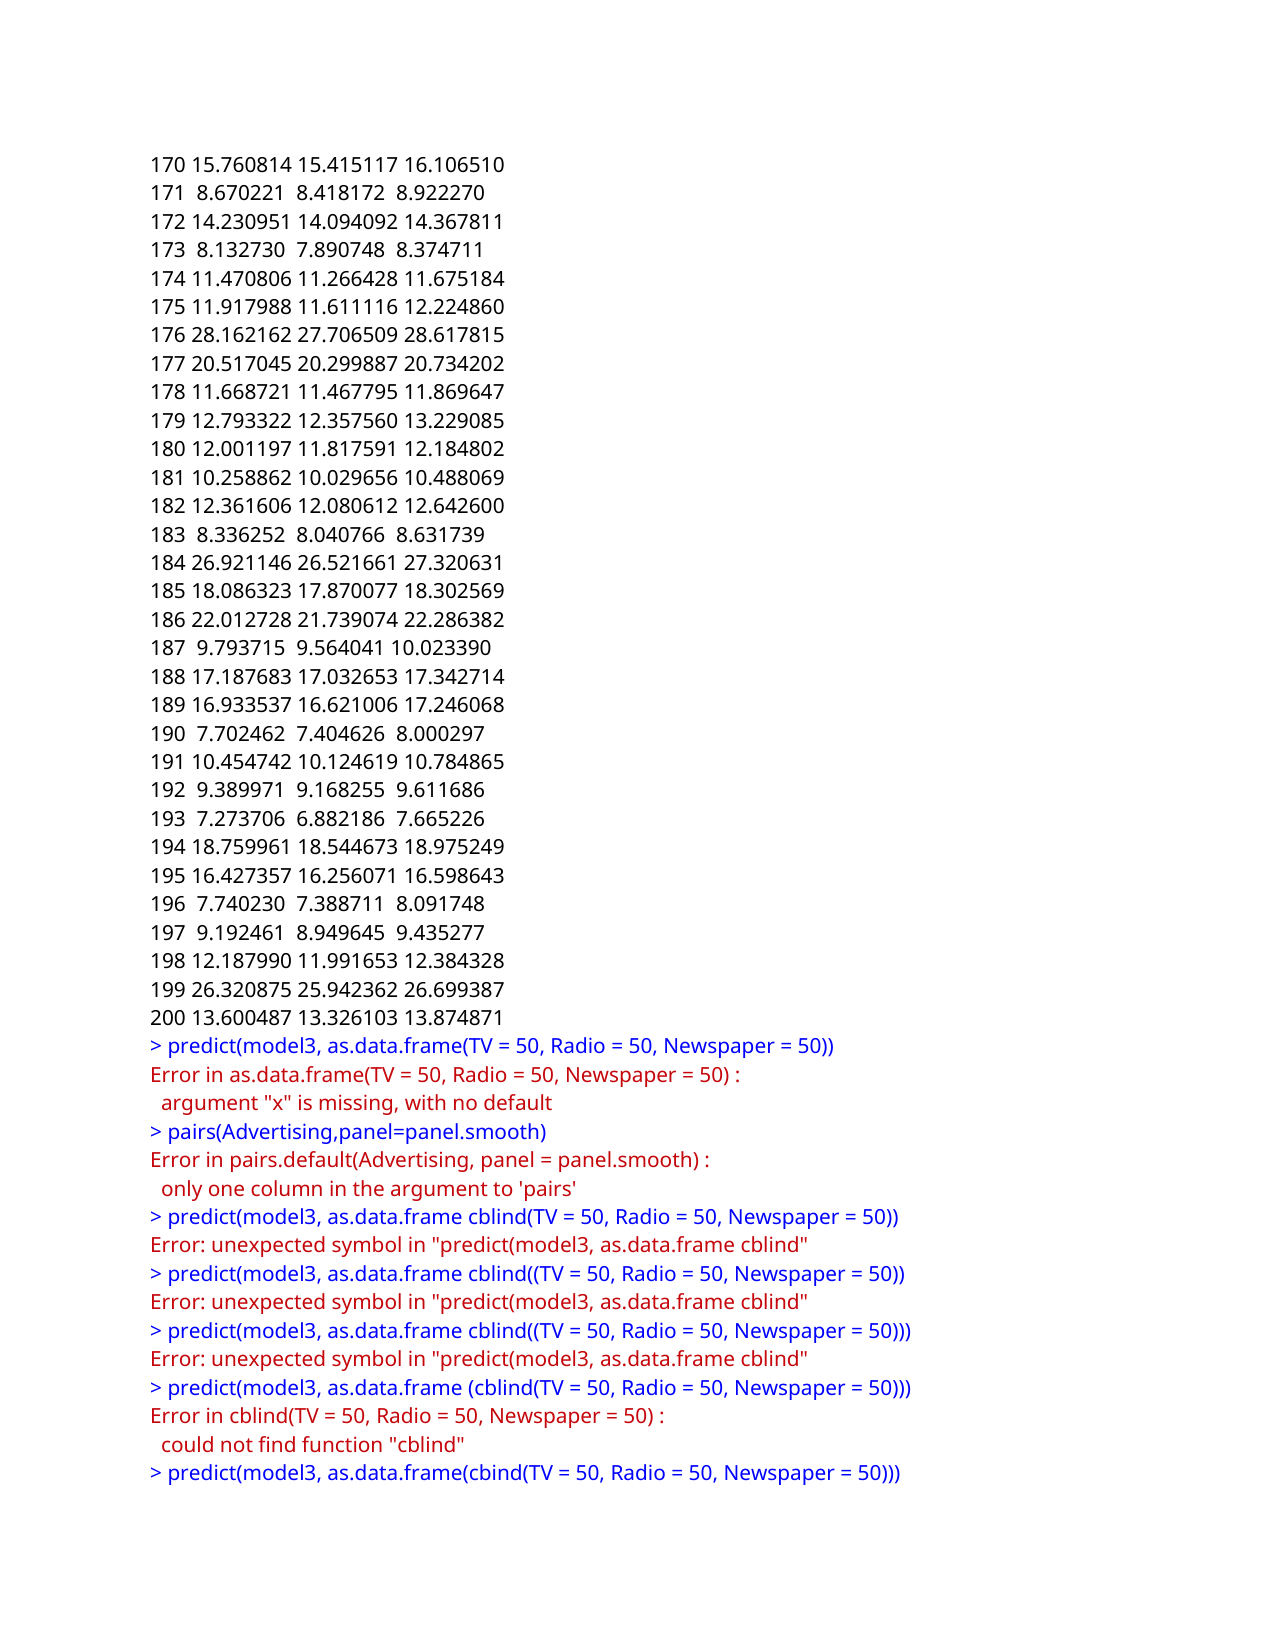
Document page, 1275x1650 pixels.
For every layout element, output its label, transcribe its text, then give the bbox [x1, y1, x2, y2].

text Error: unexpected symbol in "predict(model3, as.data.frame cblind" [150, 1231, 1125, 1259]
text could not find function "cblind" [150, 1430, 1125, 1458]
text 187 9.793715 9.564041 10.023390 [150, 633, 1125, 662]
text 193 7.273706 6.882186 7.665226 [150, 804, 1125, 832]
text > predict(model3, as.data.frame(TV = 50, Radio = 50, Newspaper = 50)) [150, 1032, 1125, 1060]
text Error in as.data.frame(TV = 50, Radio = 50, Newspaper = 50) : [150, 1060, 1125, 1088]
text > predict(model3, as.data.frame cblind((TV = 50, Radio = 50, Newspaper = 50))) [150, 1316, 1125, 1344]
text 189 16.933537 16.621006 17.246068 [150, 690, 1125, 719]
text 178 11.668721 11.467795 11.869647 [150, 377, 1125, 406]
text Error: unexpected symbol in "predict(model3, as.data.frame cblind" [150, 1344, 1125, 1373]
text only one column in the argument to 'pairs' [150, 1174, 1125, 1202]
text 175 11.917988 11.611116 12.224860 [150, 292, 1125, 321]
text 198 12.187990 11.991653 12.384328 [150, 946, 1125, 975]
text > predict(model3, as.data.frame(cbind(TV = 50, Radio = 50, Newspaper = 50))) [150, 1458, 1125, 1487]
text 182 12.361606 12.080612 12.642600 [150, 491, 1125, 520]
text 174 11.470806 11.266428 11.675184 [150, 264, 1125, 292]
text 188 17.187683 17.032653 17.342714 [150, 662, 1125, 690]
text 177 20.517045 20.299887 20.734202 [150, 349, 1125, 377]
text 196 7.740230 7.388711 8.091748 [150, 889, 1125, 918]
text 191 10.454742 10.124619 10.784865 [150, 747, 1125, 776]
text > predict(model3, as.data.frame cblind(TV = 50, Radio = 50, Newspaper = 50)) [150, 1202, 1125, 1231]
text 195 16.427357 16.256071 16.598643 [150, 861, 1125, 889]
text 181 10.258862 10.029656 10.488069 [150, 463, 1125, 491]
text 186 22.012728 21.739074 22.286382 [150, 605, 1125, 633]
text 180 12.001197 11.817591 12.184802 [150, 434, 1125, 463]
text > predict(model3, as.data.frame cblind((TV = 50, Radio = 50, Newspaper = 50)) [150, 1259, 1125, 1287]
text 176 28.162162 27.706509 28.617815 [150, 321, 1125, 349]
text 183 8.336252 8.040766 8.631739 [150, 520, 1125, 548]
text 170 15.760814 15.415117 16.106510 [150, 150, 1125, 178]
text 192 9.389971 9.168255 9.611686 [150, 776, 1125, 804]
text Error in pairs.default(Advertising, panel = panel.smooth) : [150, 1145, 1125, 1174]
text 172 14.230951 14.094092 14.367811 [150, 207, 1125, 235]
text 185 18.086323 17.870077 18.302569 [150, 577, 1125, 605]
text Error in cblind(TV = 50, Radio = 50, Newspaper = 50) : [150, 1401, 1125, 1430]
text Error: unexpected symbol in "predict(model3, as.data.frame cblind" [150, 1287, 1125, 1316]
text 194 18.759961 18.544673 18.975249 [150, 832, 1125, 861]
text argument "x" is missing, with no default [150, 1088, 1125, 1117]
text 173 8.132730 7.890748 8.374711 [150, 235, 1125, 264]
text 184 26.921146 26.521661 27.320631 [150, 548, 1125, 577]
text 190 7.702462 7.404626 8.000297 [150, 719, 1125, 747]
text > pairs(Advertising,panel=panel.smooth) [150, 1117, 1125, 1145]
text 197 9.192461 8.949645 9.435277 [150, 918, 1125, 946]
text 199 26.320875 25.942362 26.699387 [150, 975, 1125, 1003]
text > predict(model3, as.data.frame (cblind(TV = 50, Radio = 50, Newspaper = 50))) [150, 1373, 1125, 1401]
text 179 12.793322 12.357560 13.229085 [150, 406, 1125, 434]
text 200 13.600487 13.326103 13.874871 [150, 1003, 1125, 1032]
text 171 8.670221 8.418172 8.922270 [150, 178, 1125, 207]
